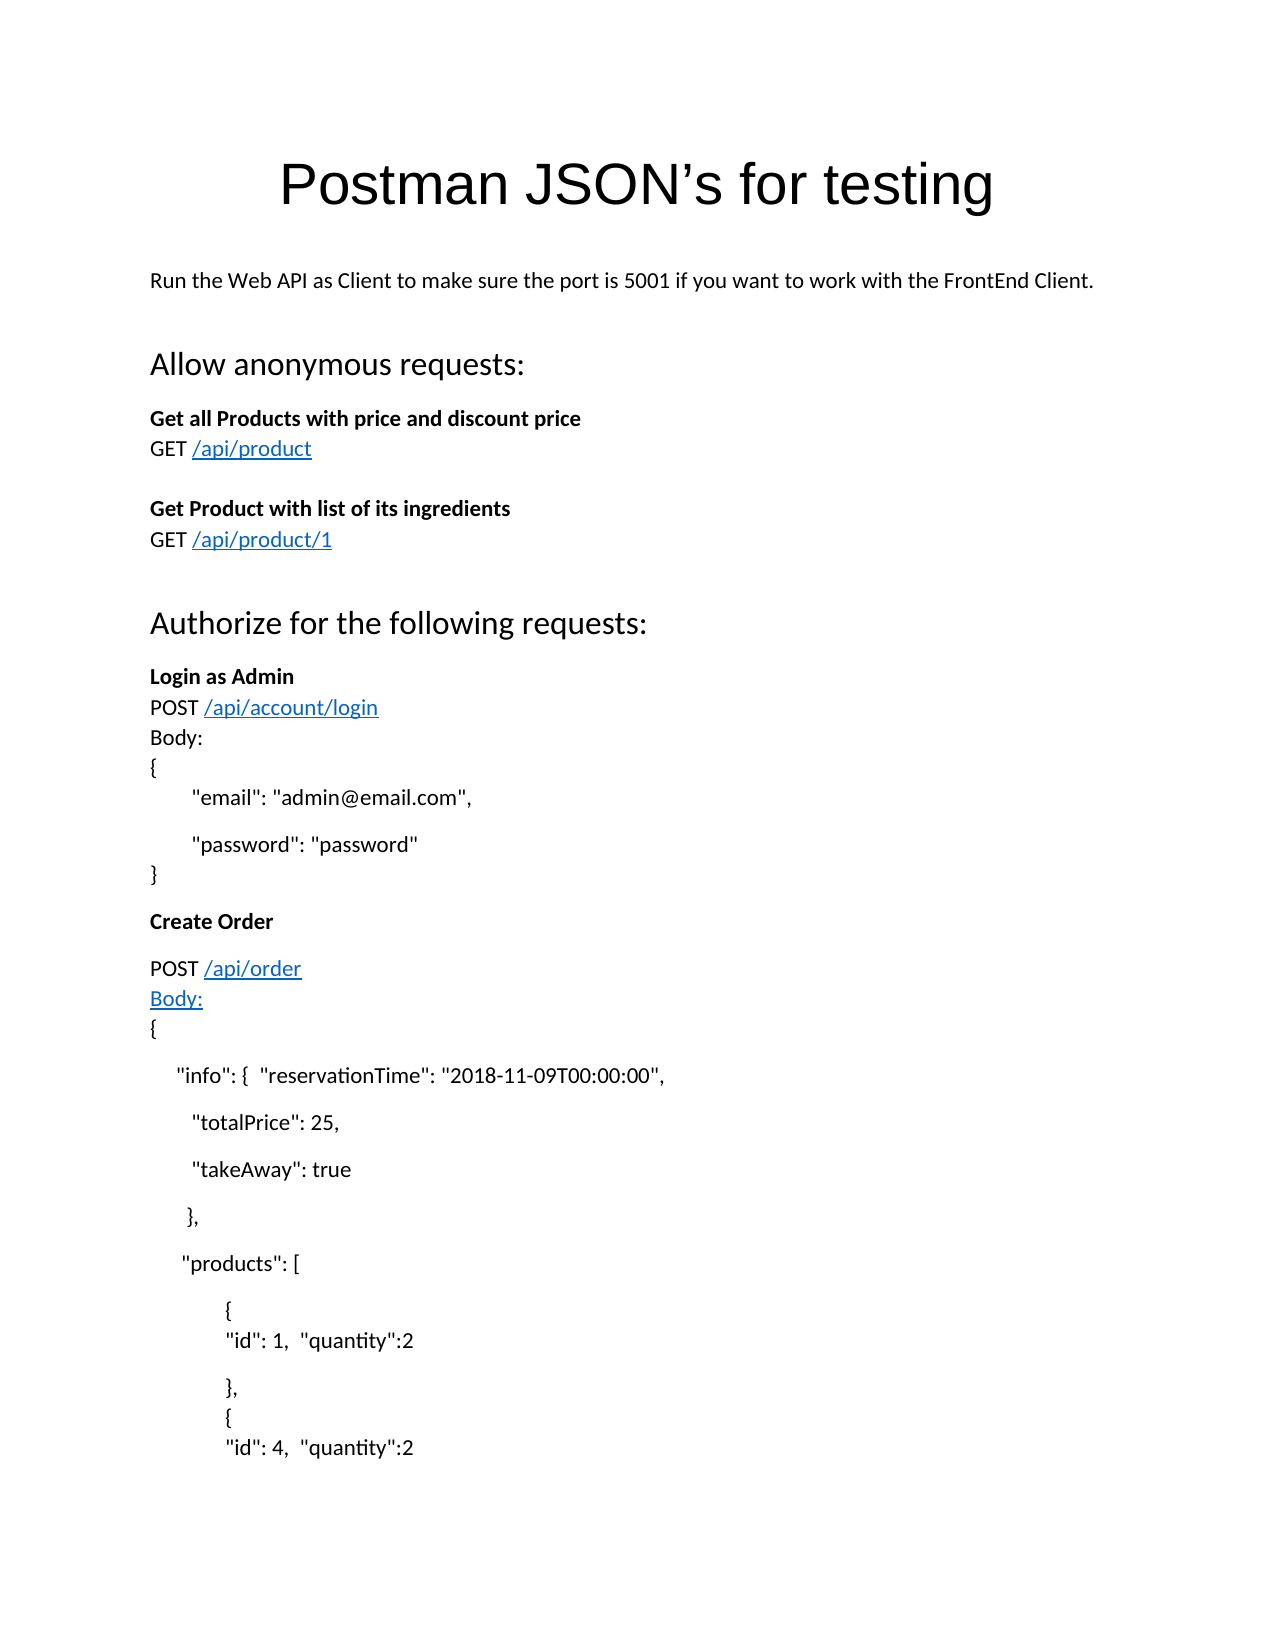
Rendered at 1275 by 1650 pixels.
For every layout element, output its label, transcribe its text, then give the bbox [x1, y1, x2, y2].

text Get all Products with price and discount price GET /api/product Get Product with list of its ingredients GET /api/product/1 [150, 404, 1125, 583]
text Allow anonymous requests: [150, 343, 1125, 384]
text "takeAway": true [150, 1155, 1125, 1183]
text }, [150, 1202, 1125, 1230]
text Postman JSON’s for testing [150, 150, 1125, 247]
text "totalPrice": 25, [150, 1108, 1125, 1136]
text POST /api/order Body: { [150, 954, 1125, 1042]
text "products": [ [150, 1249, 1125, 1277]
text "info": { "reservationTime": "2018-11-09T00:00:00", [150, 1061, 1125, 1089]
text Run the Web API as Client to make sure the port is 5001 if you want to work with the FrontEnd Client. [150, 266, 1125, 324]
text { "id": 1, "quantity":2 [225, 1296, 1125, 1354]
text }, { "id": 4, "quantity":2 [225, 1373, 1125, 1461]
text "password": "password" } [150, 830, 1125, 888]
text Create Order [150, 907, 1125, 935]
text Authorize for the following requests: [150, 602, 1125, 642]
text Login as Admin POST /api/account/login Body: { "email": "admin@email.com", [150, 662, 1125, 811]
